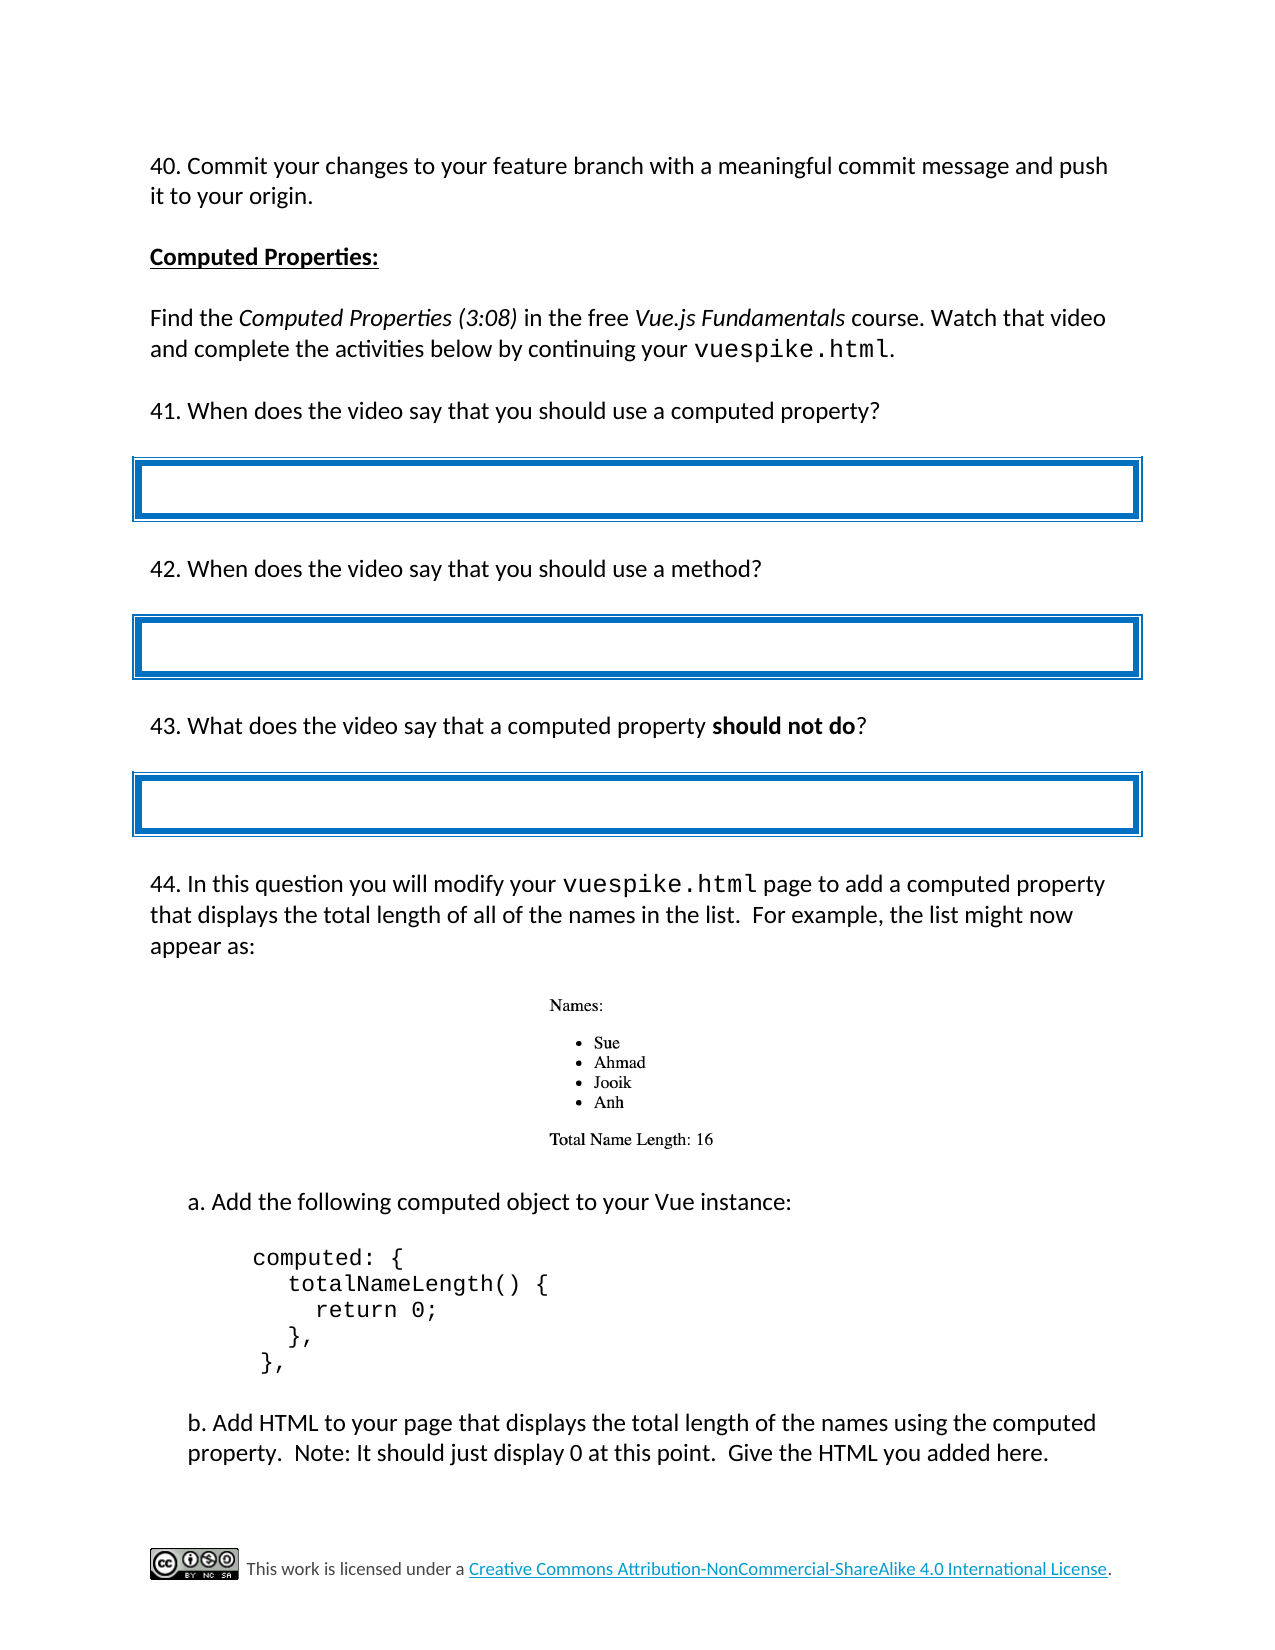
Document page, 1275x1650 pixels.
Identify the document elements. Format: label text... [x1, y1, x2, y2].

text }, [150, 1350, 1125, 1376]
text Computed Properties: [150, 242, 1125, 272]
text 44. In this question you will modify your vuespike.html page to add a computed property that displays the total length of all of the names in the list. For example, the list might now appear as: [150, 868, 1125, 961]
text totalNameLength() { [150, 1273, 1125, 1298]
text computed: { [225, 1247, 1125, 1273]
text a. Add the following computed object to your Vue instance: [150, 1186, 1125, 1216]
text }, [150, 1324, 1125, 1350]
text return 0; [150, 1298, 1125, 1324]
text 43. What does the video say that a computed property should not do? [150, 710, 1125, 741]
text 40. Commit your changes to your feature branch with a meaningful commit message and push it to your origin. [150, 150, 1125, 211]
picture [545, 991, 730, 1156]
text 41. When does the video say that you should use a computed property? [150, 395, 1125, 426]
text 42. When does the video say that you should use a method? [150, 553, 1125, 583]
text Find the Computed Properties (3:08) in the free Vue.js Fundamentals course. Watch that video and complete the activities below by continuing your vuespike.html. [150, 303, 1125, 365]
picture [150, 1548, 239, 1580]
